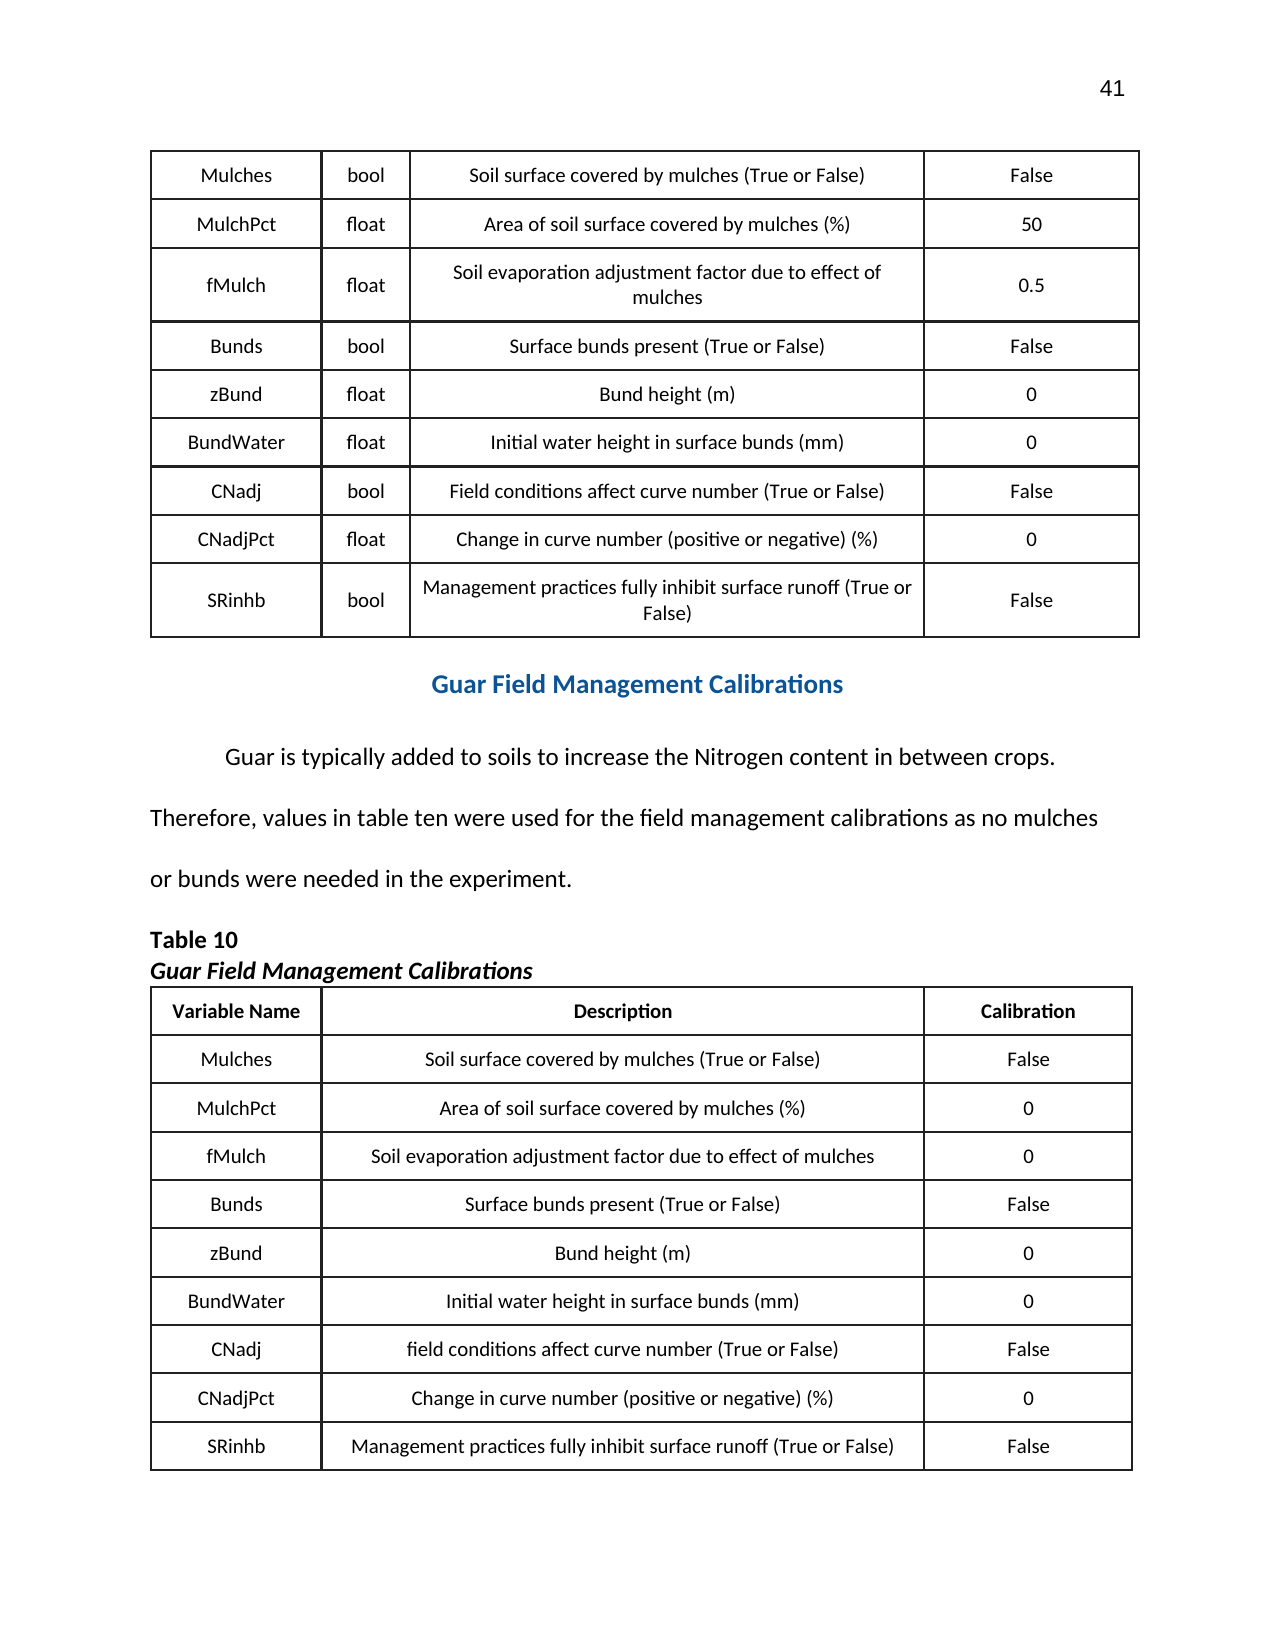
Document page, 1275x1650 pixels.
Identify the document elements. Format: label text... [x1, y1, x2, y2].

table_cell 0 [925, 1133, 1131, 1179]
table_cell field conditions affect curve number (True or False) [323, 1326, 923, 1372]
table_header Calibration [925, 988, 1131, 1034]
table_cell Soil surface covered by mulches (True or False) [411, 152, 923, 198]
table_cell False [925, 1181, 1131, 1227]
table_cell float [323, 516, 409, 562]
table_cell False [925, 323, 1138, 369]
table_cell MulchPct [152, 1084, 320, 1131]
text Guar Field Management Calibrations [150, 955, 1125, 986]
table_cell CNadj [152, 468, 320, 514]
table_cell CNadjPct [152, 516, 320, 562]
table_cell zBund [152, 1229, 320, 1276]
table_cell Bunds [152, 1181, 320, 1227]
table_cell Area of soil surface covered by mulches (%) [411, 200, 923, 247]
table_cell Bund height (m) [323, 1229, 923, 1276]
table_cell bool [323, 468, 409, 514]
table_cell Area of soil surface covered by mulches (%) [323, 1084, 923, 1131]
table_cell fMulch [152, 1133, 320, 1179]
table_cell float [323, 200, 409, 247]
table_cell False [925, 1036, 1131, 1082]
table_cell Bunds [152, 323, 320, 369]
table_cell SRinhb [152, 1423, 320, 1469]
table_cell 0 [925, 1374, 1131, 1421]
table_cell fMulch [152, 249, 320, 320]
table_cell Mulches [152, 1036, 320, 1082]
text Guar is typically added to soils to increase the Nitrogen content in between crops. Therefore, values in table ten were used for the field management calibrations as no mulches or bunds were needed in the experiment. [150, 741, 1125, 894]
table_cell Management practices fully inhibit surface runoff (True or False) [411, 564, 923, 636]
table_cell Surface bunds present (True or False) [323, 1181, 923, 1227]
table_cell float [323, 371, 409, 417]
table_cell Mulches [152, 152, 320, 198]
table_header Description [323, 988, 923, 1034]
table_cell False [925, 152, 1138, 198]
table_cell Surface bunds present (True or False) [411, 323, 923, 369]
table_cell False [925, 1326, 1131, 1372]
subtitle Guar Field Management Calibrations [150, 667, 1125, 700]
table_cell bool [323, 323, 409, 369]
table_cell Soil evaporation adjustment factor due to effect of mulches [323, 1133, 923, 1179]
table_cell Initial water height in surface bunds (mm) [411, 419, 923, 465]
table_cell Change in curve number (positive or negative) (%) [411, 516, 923, 562]
table_cell 0 [925, 1084, 1131, 1131]
table_cell bool [323, 152, 409, 198]
table_cell 0.5 [925, 249, 1138, 320]
table_cell BundWater [152, 1278, 320, 1324]
table_cell float [323, 249, 409, 320]
table_cell 0 [925, 1278, 1131, 1324]
text Table 10 [150, 924, 1125, 955]
table_cell MulchPct [152, 200, 320, 247]
table_cell CNadj [152, 1326, 320, 1372]
table_cell Soil evaporation adjustment factor due to effect of mulches [411, 249, 923, 320]
table_cell SRinhb [152, 564, 320, 636]
table_cell 0 [925, 371, 1138, 417]
table_cell 50 [925, 200, 1138, 247]
table_cell BundWater [152, 419, 320, 465]
table_cell CNadjPct [152, 1374, 320, 1421]
table_cell False [925, 1423, 1131, 1469]
table_cell 0 [925, 419, 1138, 465]
table_cell Bund height (m) [411, 371, 923, 417]
table_cell False [925, 564, 1138, 636]
table_cell bool [323, 564, 409, 636]
table_cell Field conditions affect curve number (True or False) [411, 468, 923, 514]
table_cell float [323, 419, 409, 465]
table_header Variable Name [152, 988, 320, 1034]
table_cell zBund [152, 371, 320, 417]
table_cell Change in curve number (positive or negative) (%) [323, 1374, 923, 1421]
table_cell Management practices fully inhibit surface runoff (True or False) [323, 1423, 923, 1469]
table_cell False [925, 468, 1138, 514]
table_cell Initial water height in surface bunds (mm) [323, 1278, 923, 1324]
table_cell Soil surface covered by mulches (True or False) [323, 1036, 923, 1082]
table_cell 0 [925, 516, 1138, 562]
table_cell 0 [925, 1229, 1131, 1276]
